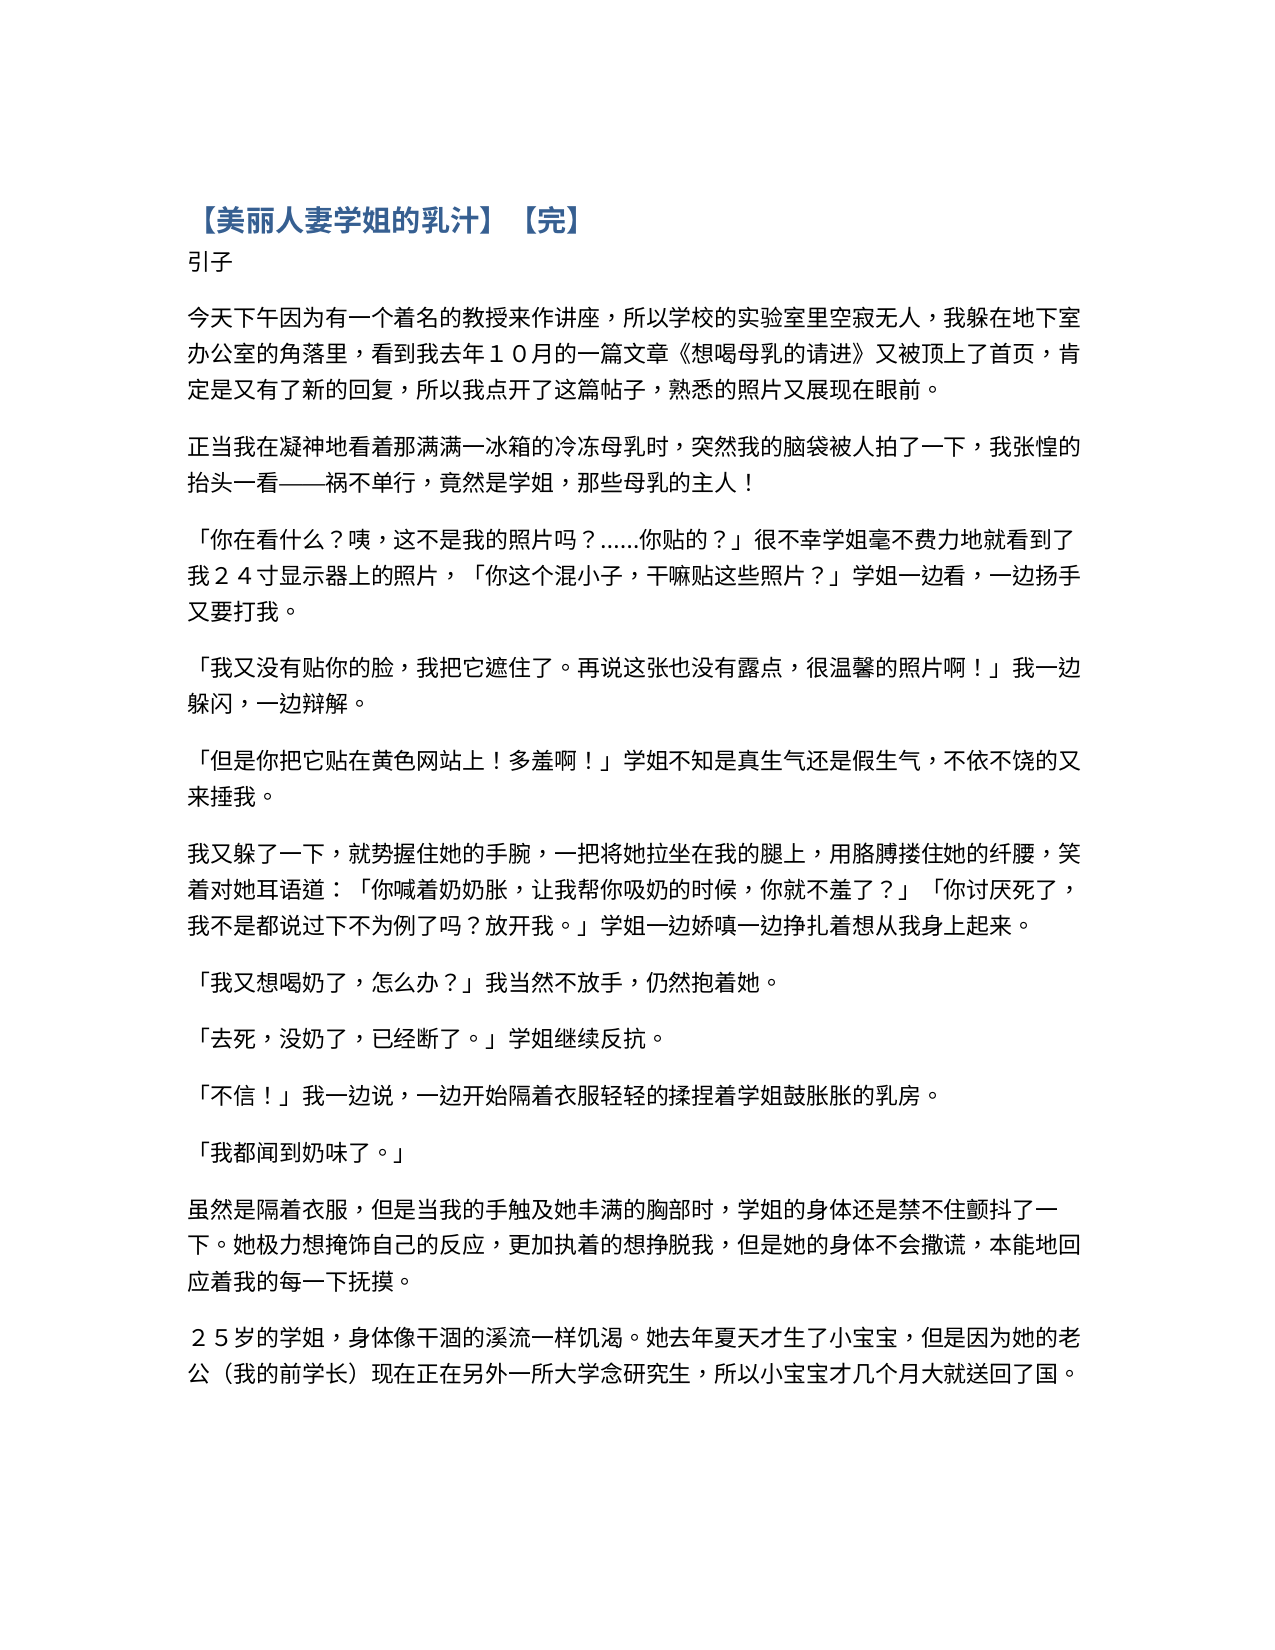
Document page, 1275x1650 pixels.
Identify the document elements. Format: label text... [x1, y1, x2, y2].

text 「你在看什么？咦，这不是我的照片吗？……你贴的？」很不幸学姐毫不费力地就看到了我２４寸显示器上的照片，「你这个混小子，干嘛贴这些照片？」学姐一边看，一边扬手又要打我。 [187, 524, 1087, 627]
text 正当我在凝神地看着那满满一冰箱的冷冻母乳时，突然我的脑袋被人拍了一下，我张惶的抬头一看——祸不单行，竟然是学姐，那些母乳的主人！ [187, 431, 1087, 498]
text 「我又没有贴你的脸，我把它遮住了。再说这张也没有露点，很温馨的照片啊！」我一边躲闪，一边辩解。 [187, 652, 1087, 719]
text 引子 [187, 246, 1087, 277]
text 「我都闻到奶味了。」 [187, 1137, 1087, 1168]
text 虽然是隔着衣服，但是当我的手触及她丰满的胸部时，学姐的身体还是禁不住颤抖了一下。她极力想掩饰自己的反应，更加执着的想挣脱我，但是她的身体不会撒谎，本能地回应着我的每一下抚摸。 [187, 1193, 1087, 1297]
text 今天下午因为有一个着名的教授来作讲座，所以学校的实验室里空寂无人，我躲在地下室办公室的角落里，看到我去年１０月的一篇文章《想喝母乳的请进》又被顶上了首页，肯定是又有了新的回复，所以我点开了这篇帖子，熟悉的照片又展现在眼前。 [187, 302, 1087, 406]
text 我又躲了一下，就势握住她的手腕，一把将她拉坐在我的腿上，用胳膊搂住她的纤腰，笑着对她耳语道：「你喊着奶奶胀，让我帮你吸奶的时候，你就不羞了？」「你讨厌死了，我不是都说过下不为例了吗？放开我。」学姐一边娇嗔一边挣扎着想从我身上起来。 [187, 838, 1087, 941]
text ２５岁的学姐，身体像干涸的溪流一样饥渴。她去年夏天才生了小宝宝，但是因为她的老公（我的前学长）现在正在另外一所大学念研究生，所以小宝宝才几个月大就送回了国。 [187, 1322, 1087, 1389]
subtitle 【美丽人妻学姐的乳汁】【完】 [187, 200, 1087, 240]
text 「我又想喝奶了，怎么办？」我当然不放手，仍然抱着她。 [187, 966, 1087, 998]
text 「不信！」我一边说，一边开始隔着衣服轻轻的揉捏着学姐鼓胀胀的乳房。 [187, 1080, 1087, 1111]
text 「去死，没奶了，已经断了。」学姐继续反抗。 [187, 1023, 1087, 1054]
text 「但是你把它贴在黄色网站上！多羞啊！」学姐不知是真生气还是假生气，不依不饶的又来捶我。 [187, 745, 1087, 812]
